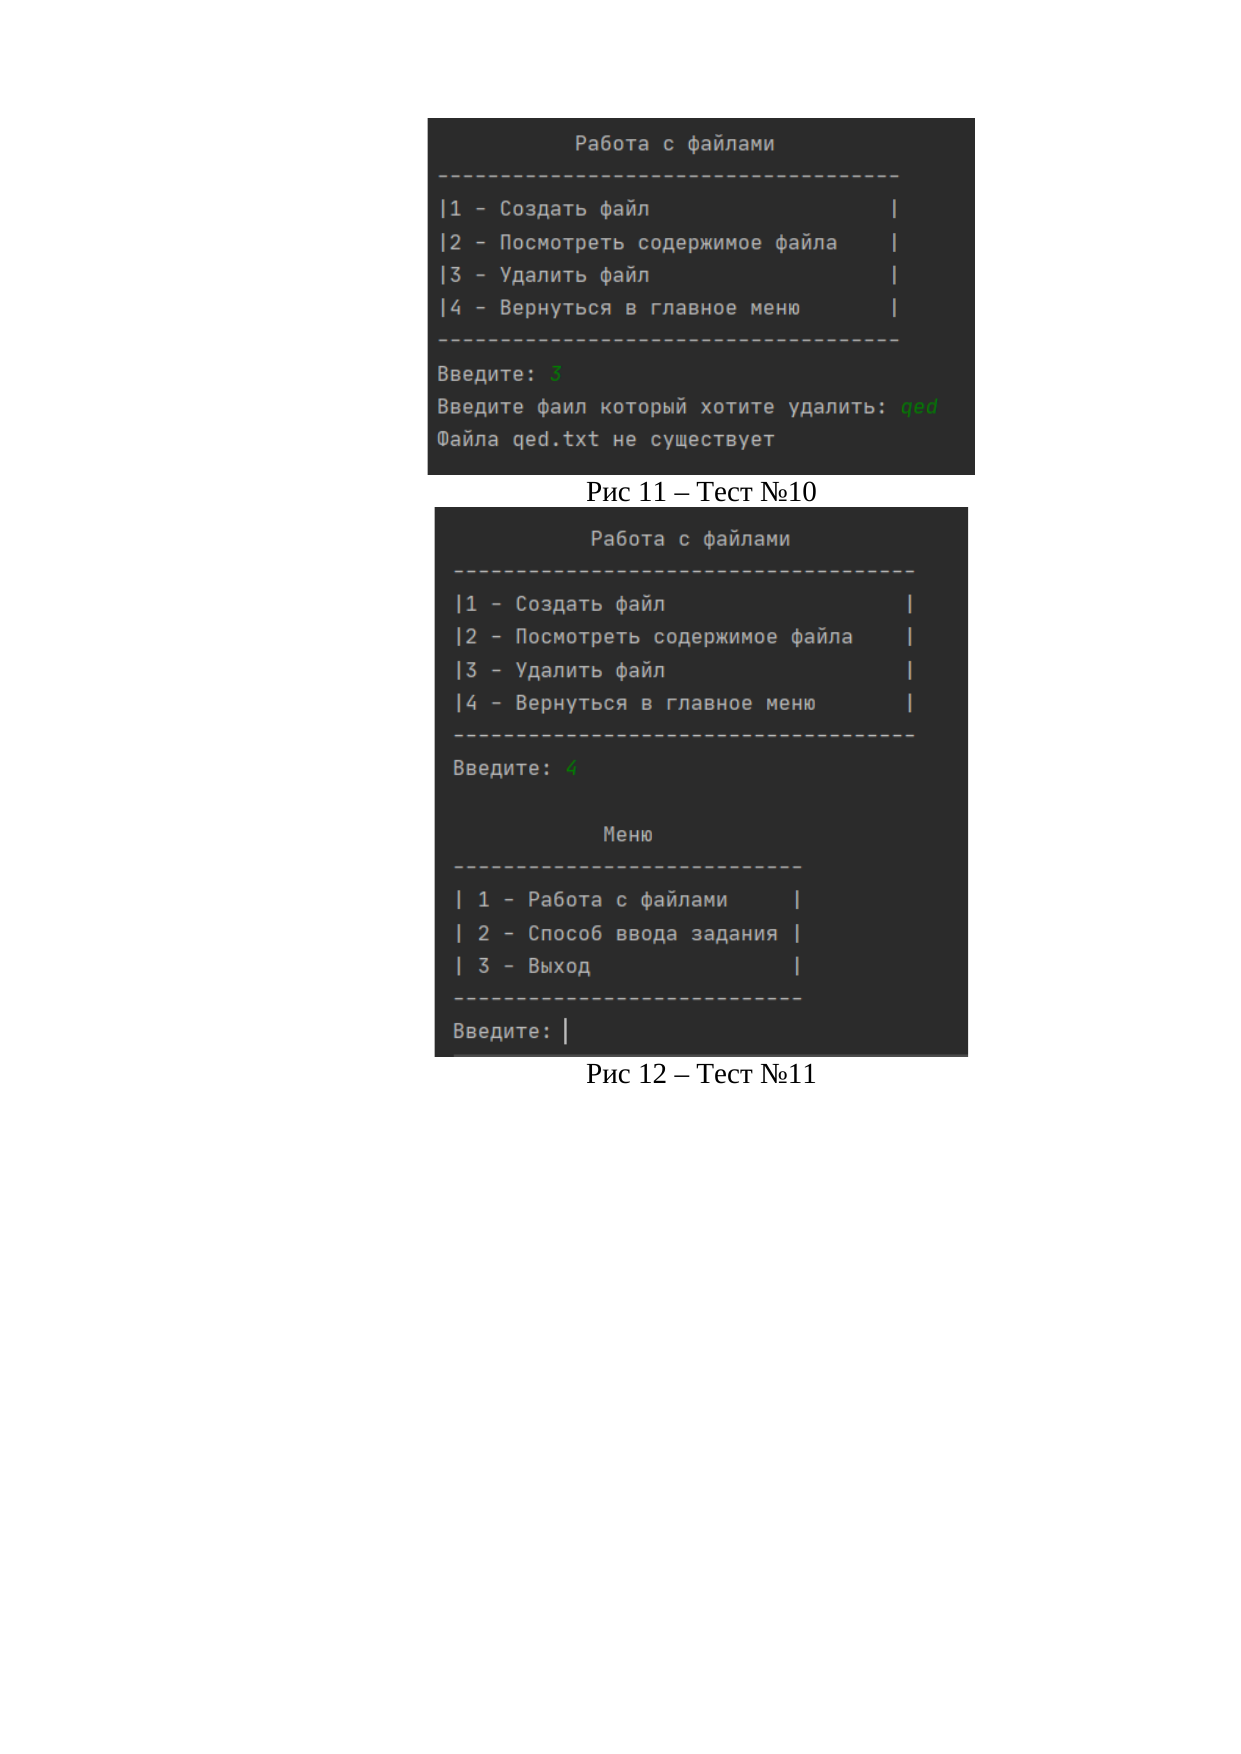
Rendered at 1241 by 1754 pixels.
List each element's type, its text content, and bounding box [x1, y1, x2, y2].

picture [427, 118, 975, 475]
picture [434, 507, 969, 1057]
text Рис 12 – Тест №11 [177, 1057, 1152, 1090]
text Рис 11 – Тест №10 [177, 474, 1152, 508]
